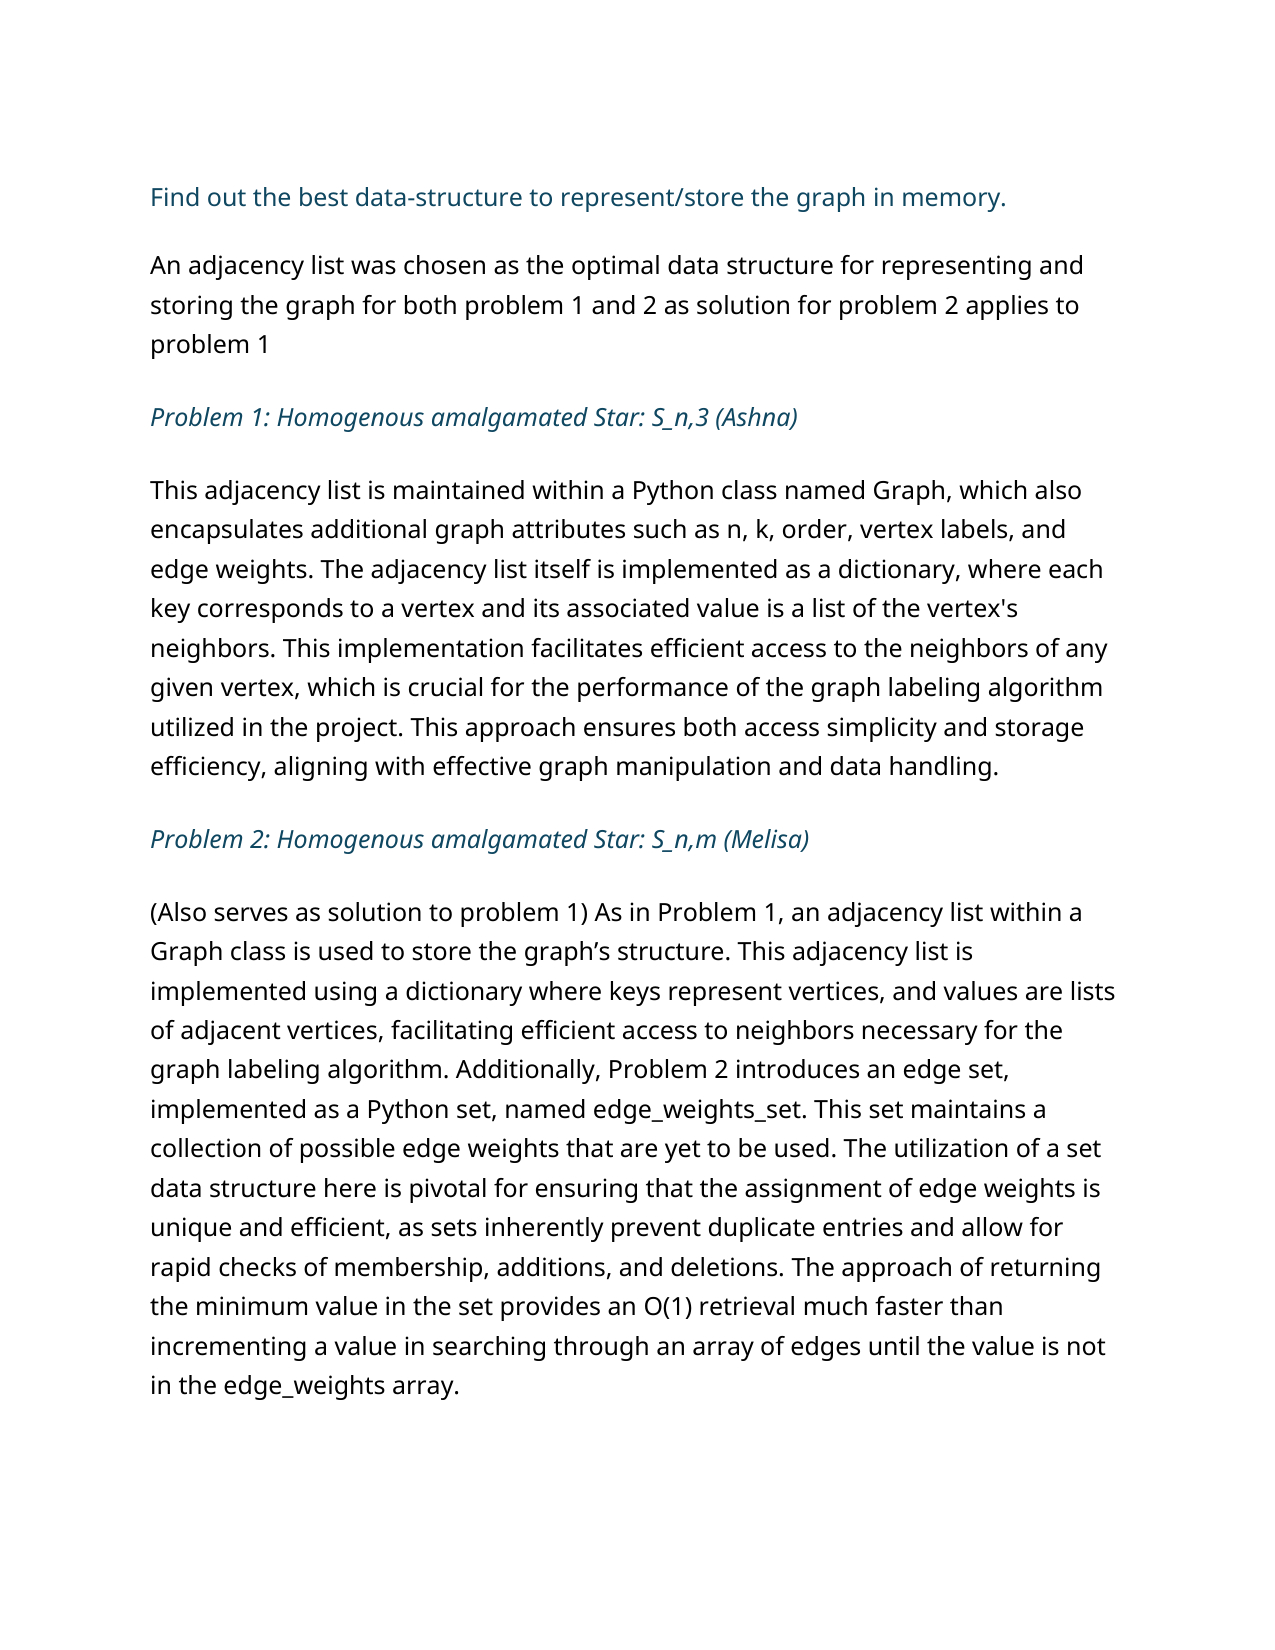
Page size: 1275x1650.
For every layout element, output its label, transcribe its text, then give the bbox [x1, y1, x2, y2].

text (Also serves as solution to problem 1) As in Problem 1, an adjacency list within a Graph class is used to store the graph’s structure. This adjacency list is implemented using a dictionary where keys represent vertices, and values are lists of adjacent vertices, facilitating efficient access to neighbors necessary for the graph labeling algorithm. Additionally, Problem 2 introduces an edge set, implemented as a Python set, named edge_weights_set. This set maintains a collection of possible edge weights that are yet to be used. The utilization of a set data structure here is pivotal for ensuring that the assignment of edge weights is unique and efficient, as sets inherently prevent duplicate entries and allow for rapid checks of membership, additions, and deletions. The approach of returning the minimum value in the set provides an O(1) retrieval much faster than incrementing a value in searching through an array of edges until the value is not in the edge_weights array. [150, 894, 1125, 1402]
text An adjacency list was chosen as the optimal data structure for representing and storing the graph for both problem 1 and 2 as solution for problem 2 applies to problem 1 [150, 248, 1125, 361]
subtitle Problem 1: Homogenous amalgamated Star: S_n,3 (Ashna) [150, 400, 1125, 434]
subtitle Find out the best data-structure to represent/store the graph in memory. [150, 179, 1125, 213]
text This adjacency list is maintained within a Python class named Graph, which also encapsulates additional graph attributes such as n, k, order, vertex labels, and edge weights. The adjacency list itself is implemented as a dictionary, where each key corresponds to a vertex and its associated value is a list of the vertex's neighbors. This implementation facilitates efficient access to the neighbors of any given vertex, which is crucial for the performance of the graph labeling algorithm utilized in the project. This approach ensures both access simplicity and storage efficiency, aligning with effective graph manipulation and data handling. [150, 472, 1125, 783]
subtitle Problem 2: Homogenous amalgamated Star: S_n,m (Melisa) [150, 821, 1125, 856]
